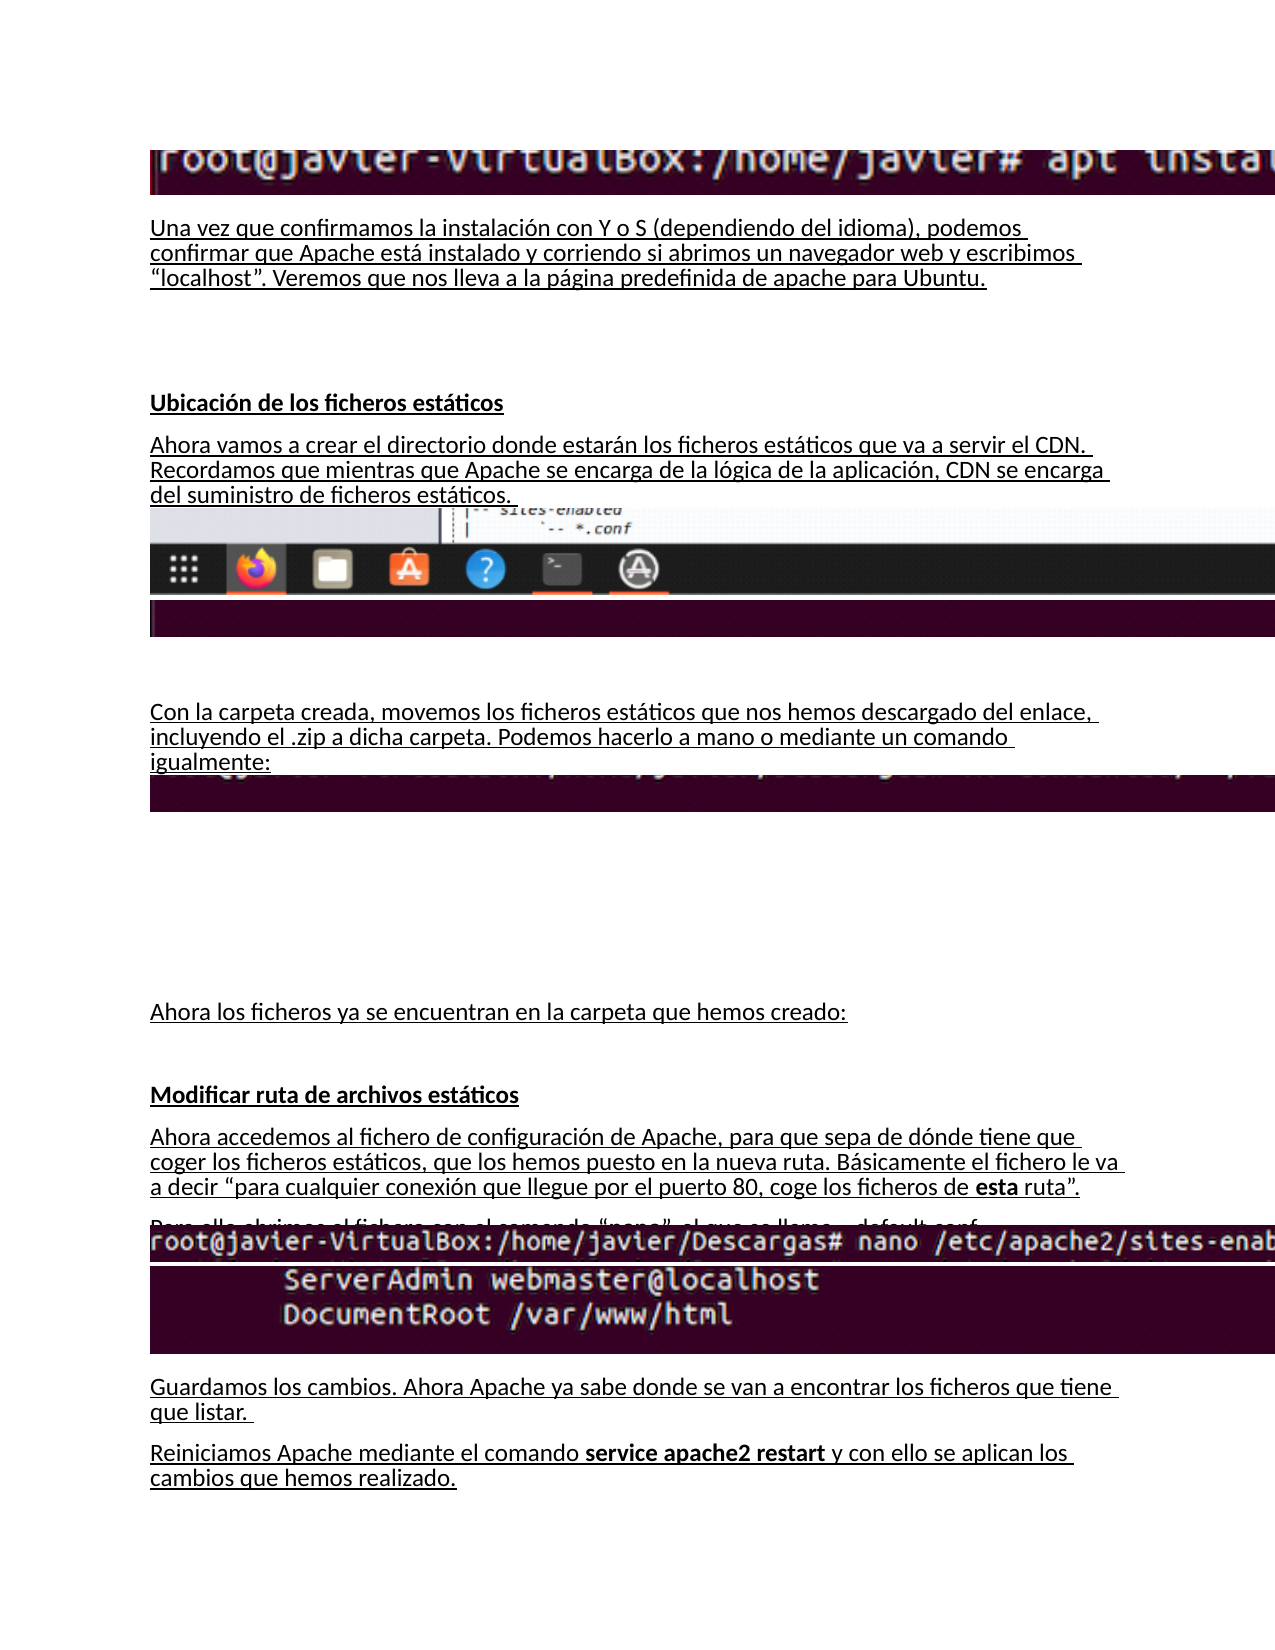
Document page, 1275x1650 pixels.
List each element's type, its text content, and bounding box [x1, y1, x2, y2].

text Ubicación de los ficheros estáticos [150, 392, 1125, 417]
text Reiniciamos Apache mediante el comando service apache2 restart y con ello se aplican los cambios que hemos realizado. [150, 1442, 1125, 1492]
text Ahora los ficheros ya se encuentran en la carpeta que hemos creado: [150, 1000, 1125, 1025]
text Ahora accedemos al fichero de configuración de Apache, para que sepa de dónde tiene que coger los ficheros estáticos, que los hemos puesto en la nueva ruta. Básicamente el fichero le va a decir “para cualquier conexión que llegue por el puerto 80, coge los ficheros de esta ruta”. [150, 1125, 1125, 1172]
text Con la carpeta creada, movemos los ficheros estáticos que nos hemos descargado del enlace, incluyendo el .zip a dicha carpeta. Podemos hacerlo a mano o mediante un comando igualmente: [150, 700, 1125, 775]
text Ahora accedemos al fichero de configuración de Apache, para que sepa de dónde tiene que coger los ficheros estáticos, que los hemos puesto en la nueva ruta. Básicamente el fichero le va a decir “para cualquier conexión que llegue por el puerto 80, coge los ficheros de esta ruta”. [150, 1173, 1125, 1200]
text Una vez que confirmamos la instalación con Y o S (dependiendo del idioma), podemos confirmar que Apache está instalado y corriendo si abrimos un navegador web y escribimos “localhost”. Veremos que nos lleva a la página predefinida de apache para Ubuntu. [150, 217, 1125, 292]
text Modificar ruta de archivos estáticos [150, 1083, 1125, 1108]
text Ahora vamos a crear el directorio donde estarán los ficheros estáticos que va a servir el CDN. Recordamos que mientras que Apache se encarga de la lógica de la aplicación, CDN se encarga del suministro de ficheros estáticos. [150, 433, 1125, 508]
text Guardamos los cambios. Ahora Apache ya sabe donde se van a encontrar los ficheros que tiene que listar. [150, 1375, 1125, 1425]
